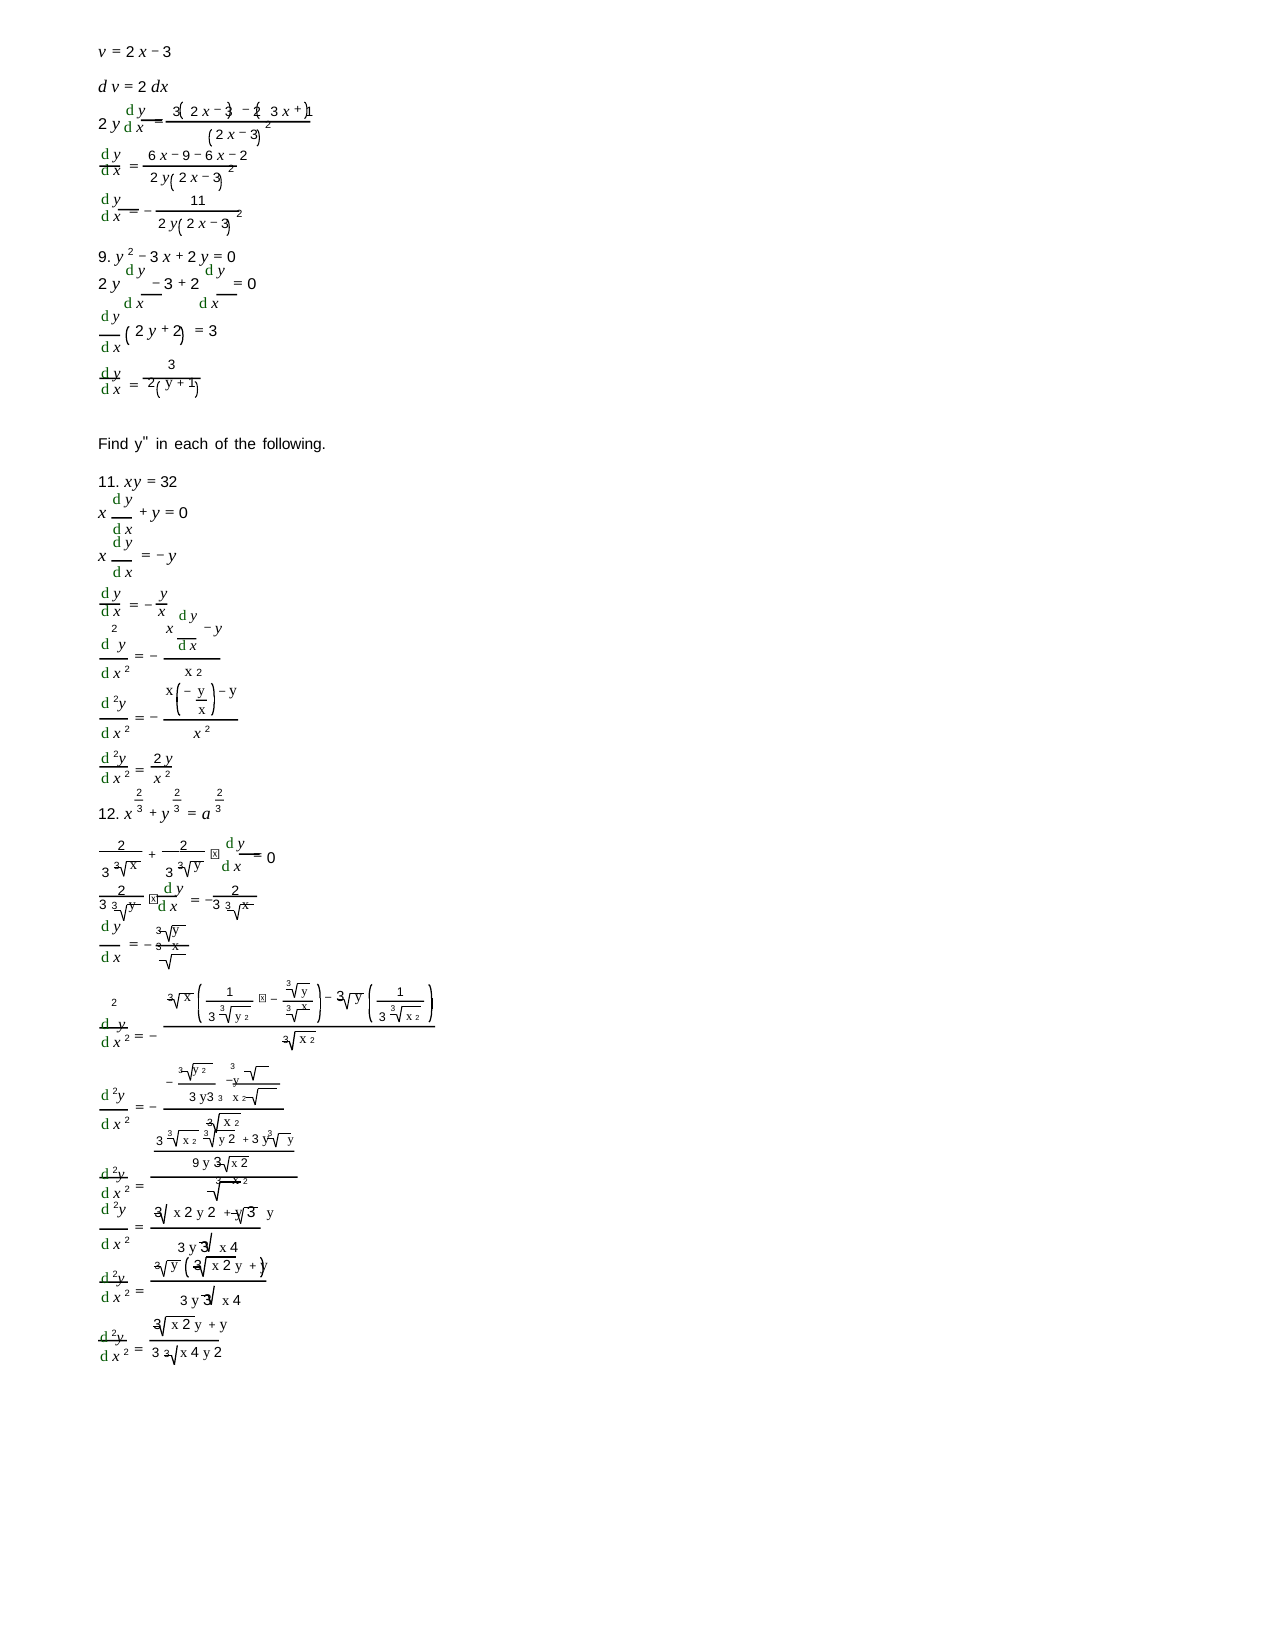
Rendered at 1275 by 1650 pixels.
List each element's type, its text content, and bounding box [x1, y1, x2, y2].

text 3 3 d x [101, 855, 1096, 875]
text d v = 2 dx [98, 75, 1096, 97]
text d 2y [101, 698, 1096, 711]
text d x [113, 524, 1096, 537]
text d 2y = [101, 1262, 1096, 1289]
text 9. y 2 – 3 x + 2 y = 0 [98, 245, 1096, 267]
text d x 2 x 2 [101, 726, 1096, 742]
text 2 x d y – y [111, 620, 1096, 637]
text d x 2 x – 3 2 [124, 122, 1096, 143]
text d 2y = 2 y [101, 748, 1096, 768]
text 2  d y = – 2 [117, 877, 1096, 900]
text d 2y = [100, 1320, 1096, 1348]
text 11. xy = 32 [98, 471, 1096, 492]
text d x 2 [101, 666, 1096, 682]
text Find y'' in each of the following. [98, 433, 1096, 453]
text = [134, 1217, 1096, 1236]
text 2 y d y – 3 + 2 d y = 0 [98, 272, 1096, 294]
text d x 2 y 2 x – 3 2 [101, 211, 1096, 233]
text d 2y = [101, 1063, 1096, 1117]
text d x 2 [100, 1348, 1096, 1364]
text d x d x [124, 296, 1096, 312]
text d x [101, 383, 1096, 397]
text d x 2 [101, 1117, 1096, 1133]
text d x = – [101, 933, 1096, 967]
text 12. x 3 + y 3 = a 3 [98, 800, 1096, 824]
text d y = 6 x – 9 – 6 x – 2 [101, 148, 1096, 163]
text x d y = – y [98, 540, 1096, 567]
text d x [113, 567, 1096, 580]
text d x [158, 900, 1096, 914]
text d y = – y [101, 586, 1096, 602]
text v = 2 x – 3 [98, 41, 1096, 62]
text d y = – d x [101, 637, 1096, 666]
text d y 2 y + 2 = 3 [101, 315, 1096, 341]
text d y = – [101, 1007, 1096, 1035]
text d x [101, 341, 1096, 355]
text 2 + 2  d y = 0 [99, 837, 1096, 853]
text d y = [101, 359, 1096, 383]
text = – [134, 711, 1096, 726]
text x d y + y = 0 [98, 497, 1096, 524]
text d x 2 [101, 1289, 1096, 1306]
text d x 2 x 2 [101, 769, 1096, 787]
text d x 2 [101, 1236, 1096, 1252]
text d x x [101, 602, 1096, 620]
text d y = – 11 [101, 193, 1096, 209]
text d x 2 [101, 1035, 1096, 1051]
text d 2y = [101, 1157, 1096, 1185]
text d x 2 [101, 1185, 1096, 1201]
text 2 y d y = 3 2 x – 3 – 2 3 x + 1 [98, 103, 1096, 119]
text d x 2 y 2 x – 3 2 [101, 163, 1096, 188]
